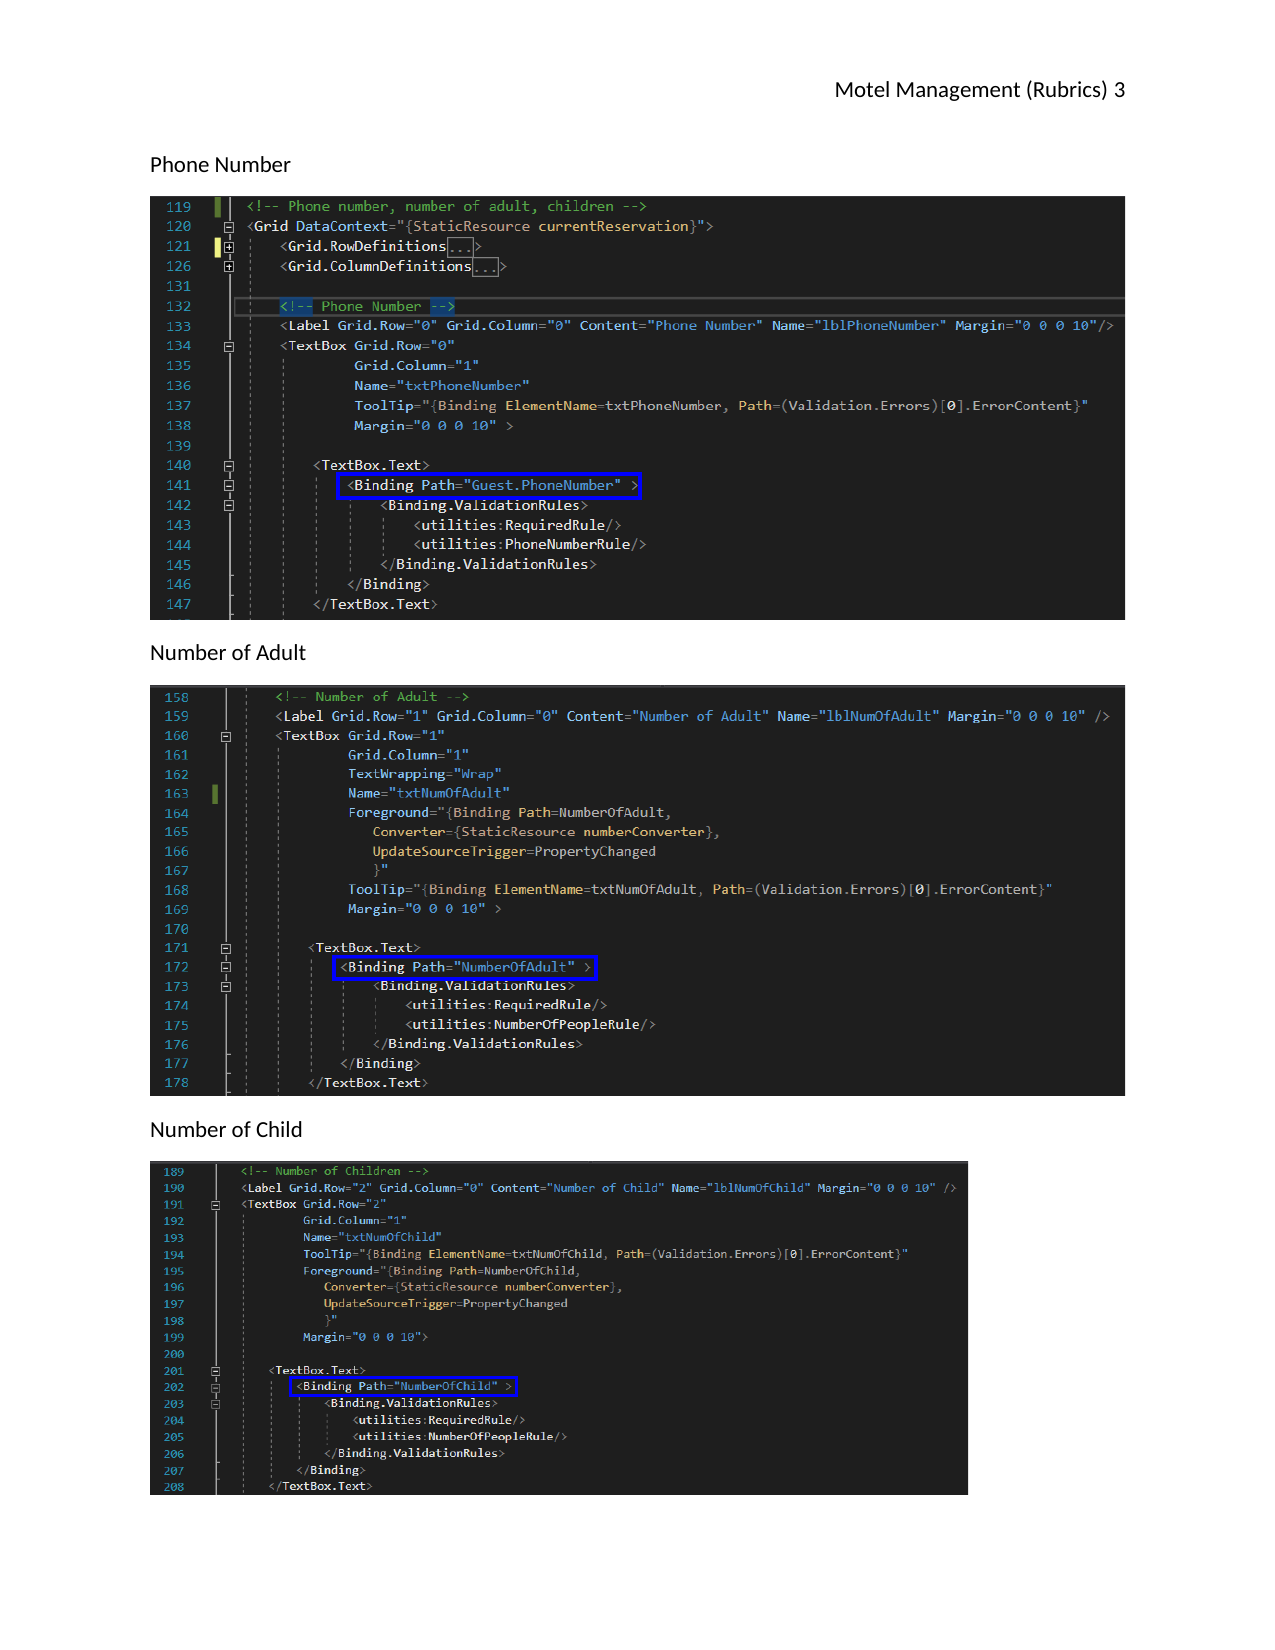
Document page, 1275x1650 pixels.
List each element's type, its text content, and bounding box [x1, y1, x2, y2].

text Number of Child [150, 1115, 1125, 1143]
text Number of Adult [150, 638, 1125, 666]
picture [150, 196, 1125, 620]
text Phone Number [150, 150, 1125, 178]
picture [150, 685, 1125, 1096]
picture [150, 1161, 969, 1495]
